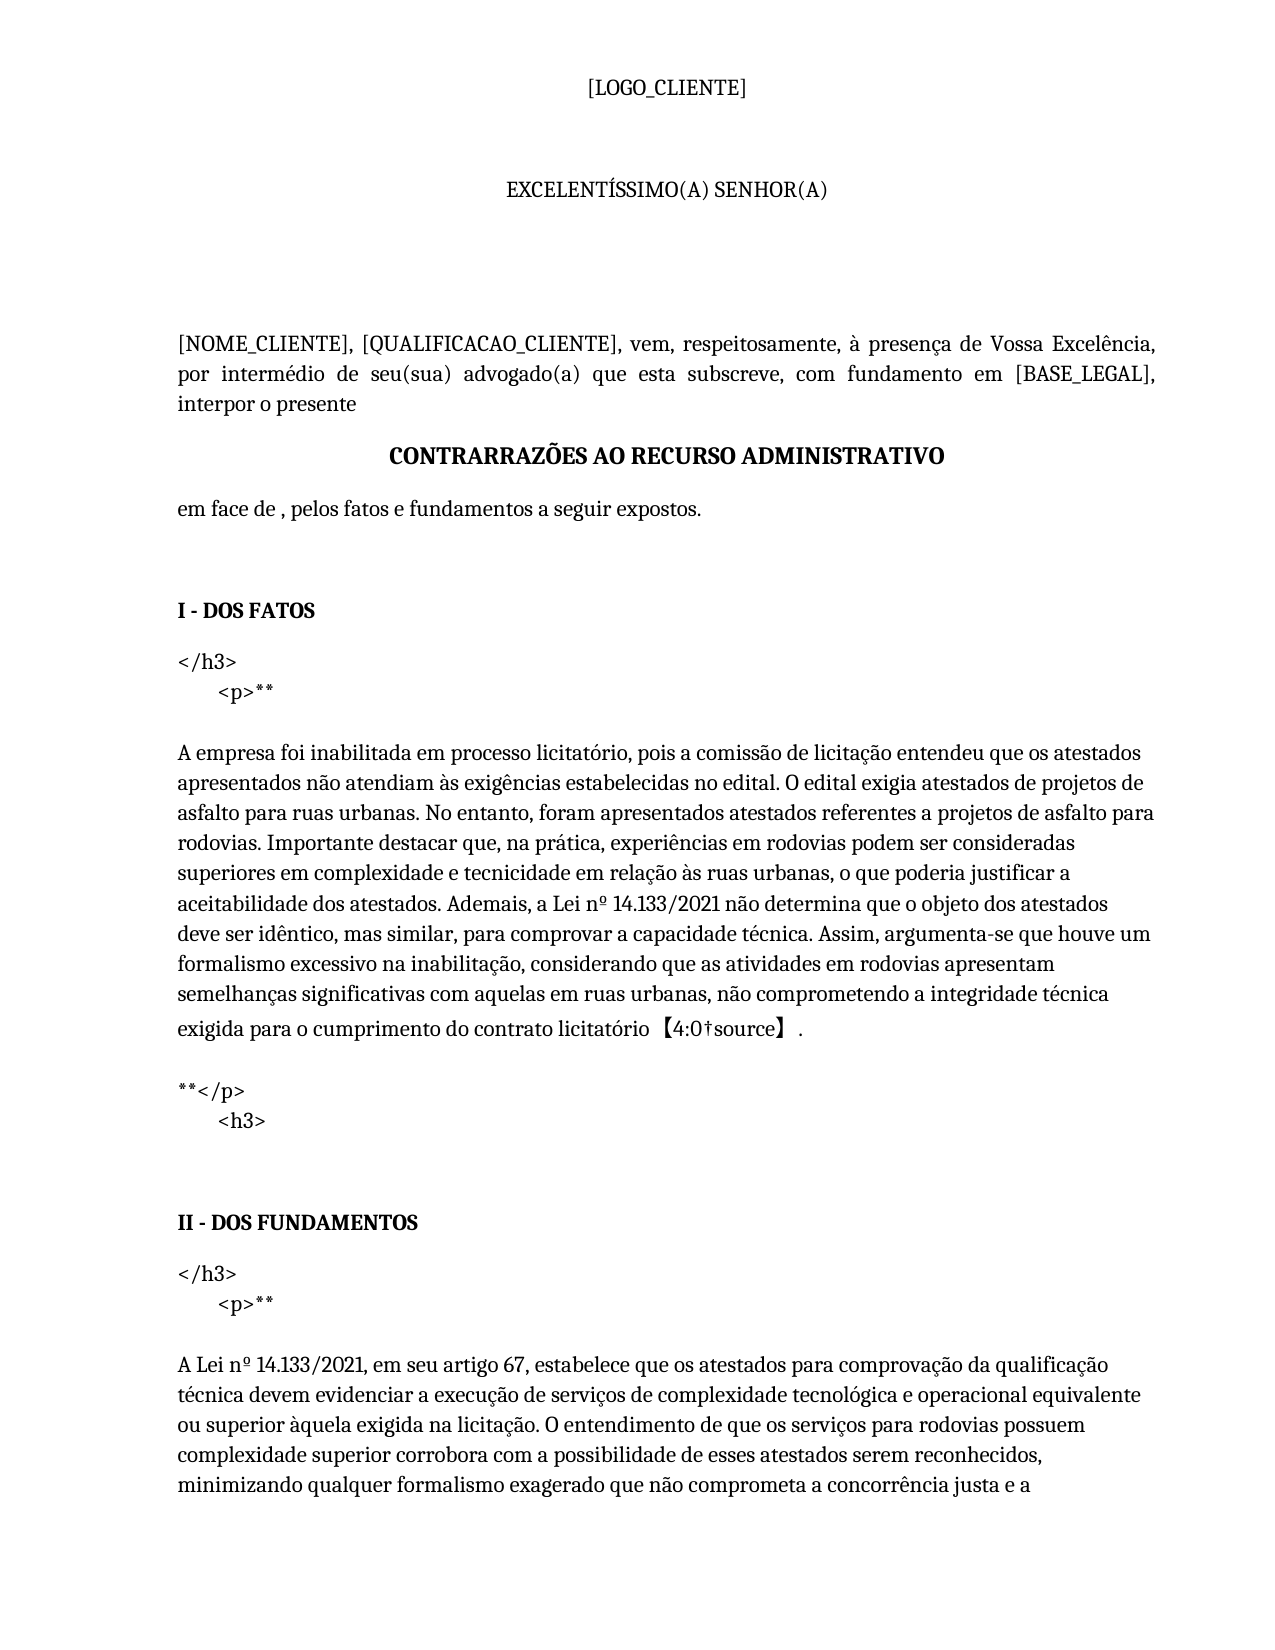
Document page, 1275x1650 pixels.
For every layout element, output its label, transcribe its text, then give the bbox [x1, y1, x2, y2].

text em face de , pelos fatos e fundamentos a seguir expostos. [177, 496, 1157, 522]
text </h3> <p>** A empresa foi inabilitada em processo licitatório, pois a comissão de licitação entendeu que os atestados apresentados não atendiam às exigências estabelecidas no edital. O edital exigia atestados de projetos de asfalto para ruas urbanas. No entanto, foram apresentados atestados referentes a projetos de asfalto para rodovias. Importante destacar que, na prática, experiências em rodovias podem ser consideradas superiores em complexidade e tecnicidade em relação às ruas urbanas, o que poderia justificar a aceitabilidade dos atestados. Ademais, a Lei nº 14.133/2021 não determina que o objeto dos atestados deve ser idêntico, mas similar, para comprovar a capacidade técnica. Assim, argumenta-se que houve um formalismo excessivo na inabilitação, considerando que as atividades em rodovias apresentam semelhanças significativas com aquelas em ruas urbanas, não comprometendo a integridade técnica exigida para o cumprimento do contrato licitatório【4:0†source】. **</p> <h3> [177, 649, 1157, 1134]
text II - DOS FUNDAMENTOS [177, 1210, 1157, 1236]
text [NOME_CLIENTE], [QUALIFICACAO_CLIENTE], vem, respeitosamente, à presença de Vossa Excelência, por intermédio de seu(sua) advogado(a) que esta subscreve, com fundamento em [BASE_LEGAL], interpor o presente [177, 330, 1157, 417]
text CONTRARRAZÕES AO RECURSO ADMINISTRATIVO [177, 442, 1157, 471]
text EXCELENTÍSSIMO(A) SENHOR(A) [177, 177, 1157, 203]
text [177, 1261, 1157, 1498]
text I - DOS FATOS [177, 598, 1157, 624]
